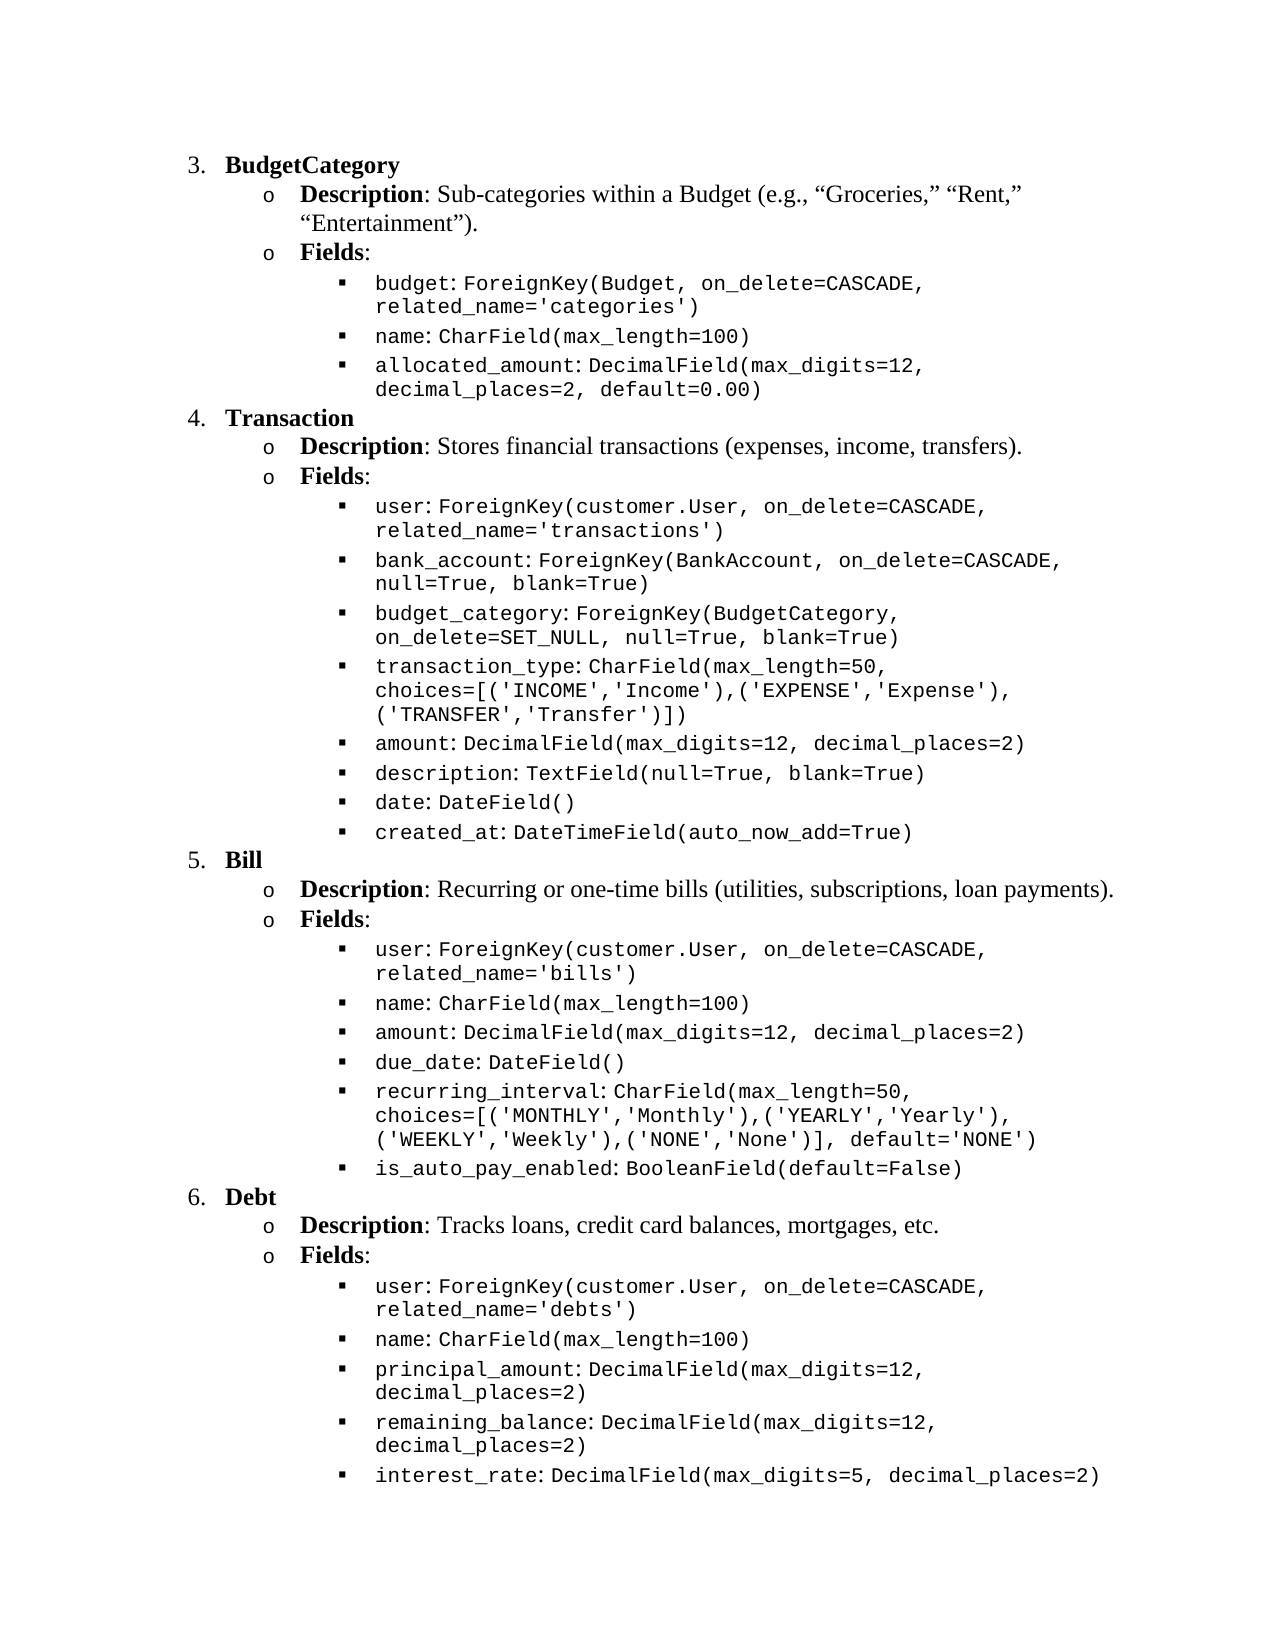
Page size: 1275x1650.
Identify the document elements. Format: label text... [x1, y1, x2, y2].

list name: CharField(max_length=100) [337, 1323, 1125, 1353]
list allocated_amount: DecimalField(max_digits=12, decimal_places=2, default=0.00) [337, 349, 1125, 403]
list Description: Recurring or one-time bills (utilities, subscriptions, loan payments). [262, 874, 1125, 904]
list Fields: [262, 461, 1125, 491]
list transaction_type: CharField(max_length=50, choices=[('INCOME','Income'),('EXPENSE','Expense'),('TRANSFER','Transfer')]) [337, 650, 1125, 727]
list recurring_interval: CharField(max_length=50, choices=[('MONTHLY','Monthly'),('YEARLY','Yearly'),('WEEKLY','Weekly'),('NONE','None')], default='NONE') [337, 1075, 1125, 1152]
list name: CharField(max_length=100) [337, 987, 1125, 1016]
list bank_account: ForeignKey(BankAccount, on_delete=CASCADE, null=True, blank=True) [337, 544, 1125, 597]
list remaining_balance: DecimalField(max_digits=12, decimal_places=2) [337, 1406, 1125, 1459]
list is_auto_pay_enabled: BooleanField(default=False) [337, 1152, 1125, 1182]
list name: CharField(max_length=100) [337, 320, 1125, 349]
list budget: ForeignKey(Budget, on_delete=CASCADE, related_name='categories') [337, 267, 1125, 320]
list Fields: [262, 1240, 1125, 1270]
list interest_rate: DecimalField(max_digits=5, decimal_places=2) [337, 1459, 1125, 1489]
list amount: DecimalField(max_digits=12, decimal_places=2) [337, 727, 1125, 757]
list BudgetCategory [187, 150, 1125, 179]
list user: ForeignKey(customer.User, on_delete=CASCADE, related_name='debts') [337, 1270, 1125, 1323]
list Fields: [262, 904, 1125, 933]
list Transaction [187, 403, 1125, 431]
list Fields: [262, 237, 1125, 267]
list Description: Stores financial transactions (expenses, income, transfers). [262, 431, 1125, 461]
list Bill [187, 846, 1125, 874]
list Description: Sub-categories within a Budget (e.g., “Groceries,” “Rent,” “Entertainment”). [262, 179, 1125, 237]
list user: ForeignKey(customer.User, on_delete=CASCADE, related_name='transactions') [337, 491, 1125, 544]
list budget_category: ForeignKey(BudgetCategory, on_delete=SET_NULL, null=True, blank=True) [337, 597, 1125, 650]
list principal_amount: DecimalField(max_digits=12, decimal_places=2) [337, 1353, 1125, 1406]
list user: ForeignKey(customer.User, on_delete=CASCADE, related_name='bills') [337, 933, 1125, 987]
list created_at: DateTimeField(auto_now_add=True) [337, 816, 1125, 846]
list due_date: DateField() [337, 1046, 1125, 1075]
list date: DateField() [337, 786, 1125, 816]
list description: TextField(null=True, blank=True) [337, 757, 1125, 786]
list Description: Tracks loans, credit card balances, mortgages, etc. [262, 1211, 1125, 1240]
list Debt [187, 1182, 1125, 1211]
list amount: DecimalField(max_digits=12, decimal_places=2) [337, 1016, 1125, 1046]
